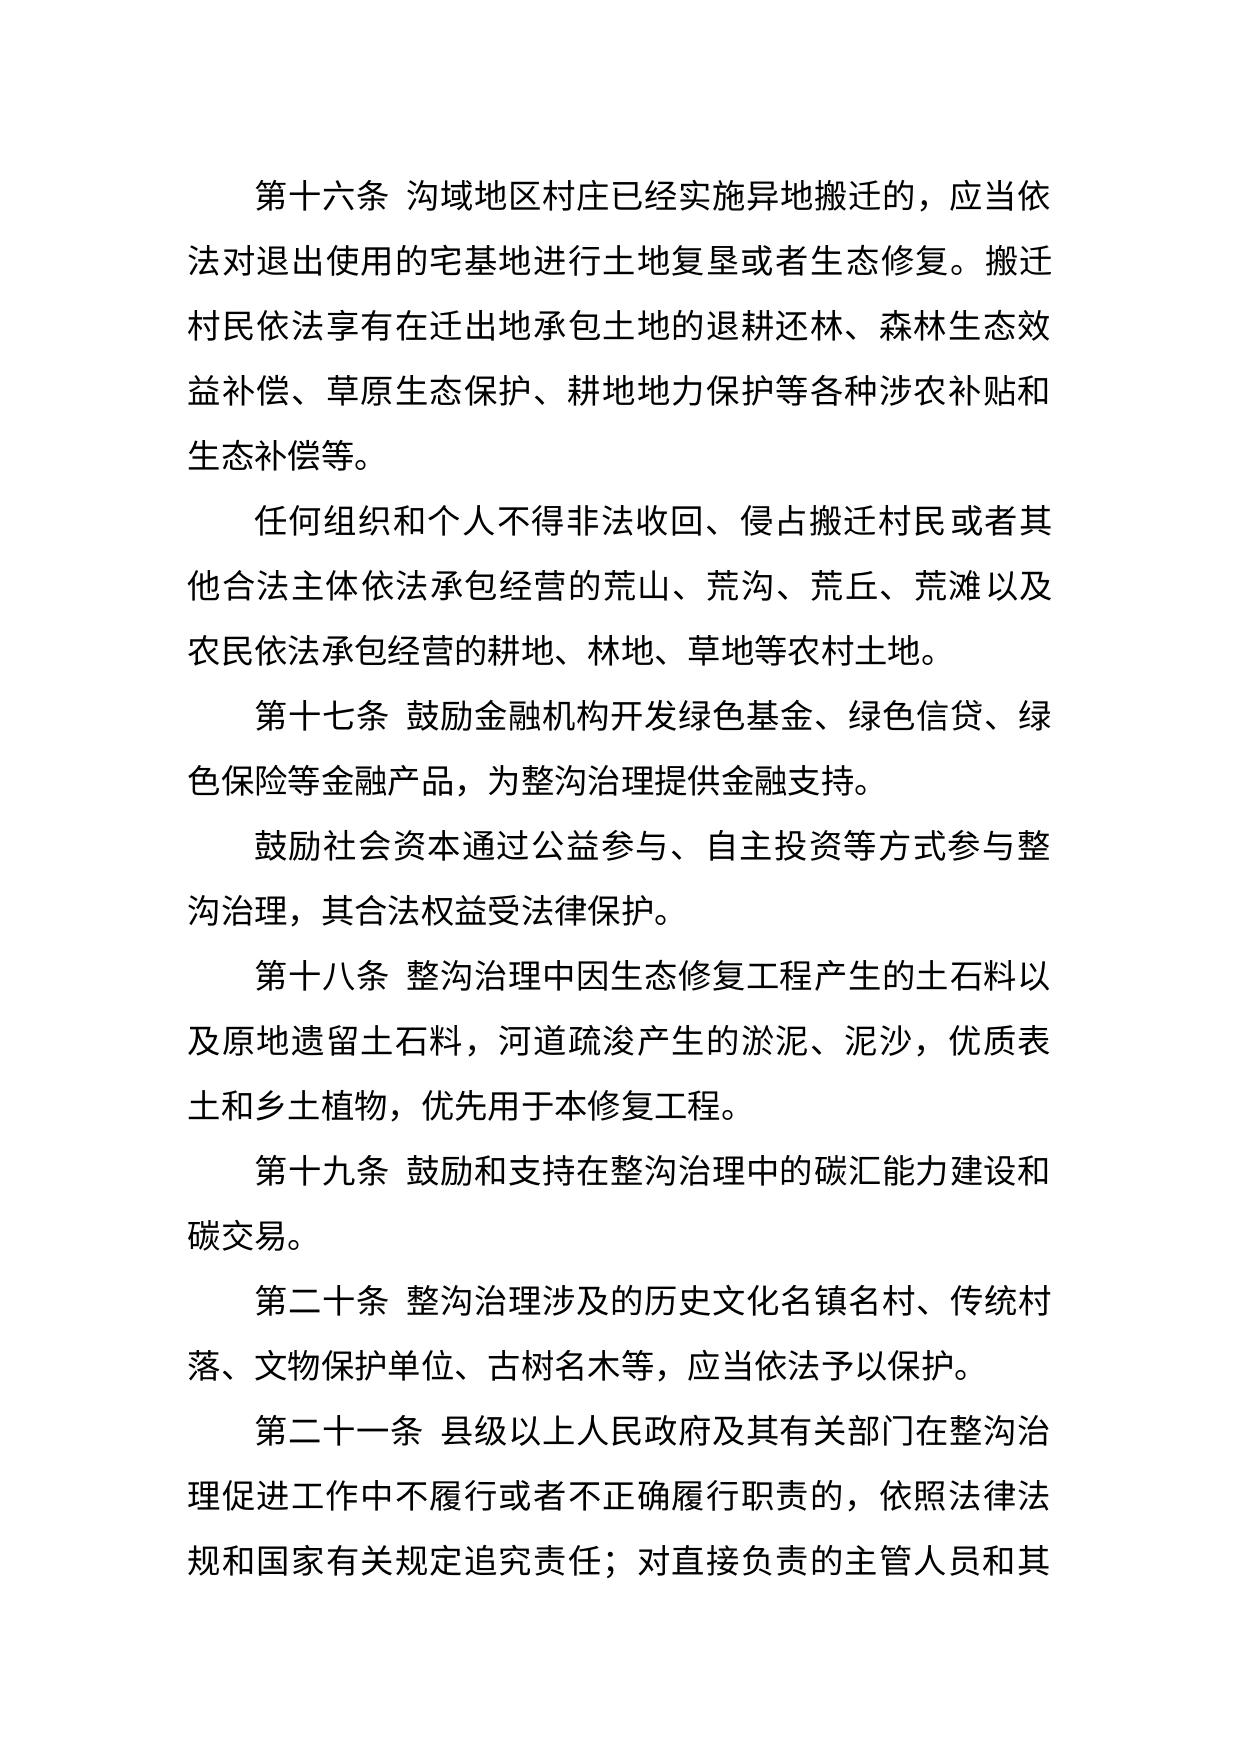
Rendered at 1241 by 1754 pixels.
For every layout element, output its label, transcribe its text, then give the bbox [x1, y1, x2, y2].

text 第二十条 整沟治理涉及的历史文化名镇名村、传统村落、文物保护单位、古树名木等，应当依法予以保护。 [187, 1267, 1053, 1397]
text 第十六条 沟域地区村庄已经实施异地搬迁的，应当依法对退出使用的宅基地进行土地复垦或者生态修复。搬迁村民依法享有在迁出地承包土地的退耕还林、森林生态效益补偿、草原生态保护、耕地地力保护等各种涉农补贴和生态补偿等。 [187, 162, 1053, 487]
text 第十九条 鼓励和支持在整沟治理中的碳汇能力建设和碳交易。 [187, 1137, 1053, 1267]
text 第十七条 鼓励金融机构开发绿色基金、绿色信贷、绿色保险等金融产品，为整沟治理提供金融支持。 [187, 682, 1053, 812]
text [187, 1397, 1053, 1592]
text 任何组织和个人不得非法收回、侵占搬迁村民或者其他合法主体依法承包经营的荒山、荒沟、荒丘、荒滩以及农民依法承包经营的耕地、林地、草地等农村土地。 [187, 487, 1053, 682]
text 鼓励社会资本通过公益参与、自主投资等方式参与整沟治理，其合法权益受法律保护。 [187, 812, 1053, 942]
text 第十八条 整沟治理中因生态修复工程产生的土石料以及原地遗留土石料，河道疏浚产生的淤泥、泥沙，优质表土和乡土植物，优先用于本修复工程。 [187, 942, 1053, 1137]
